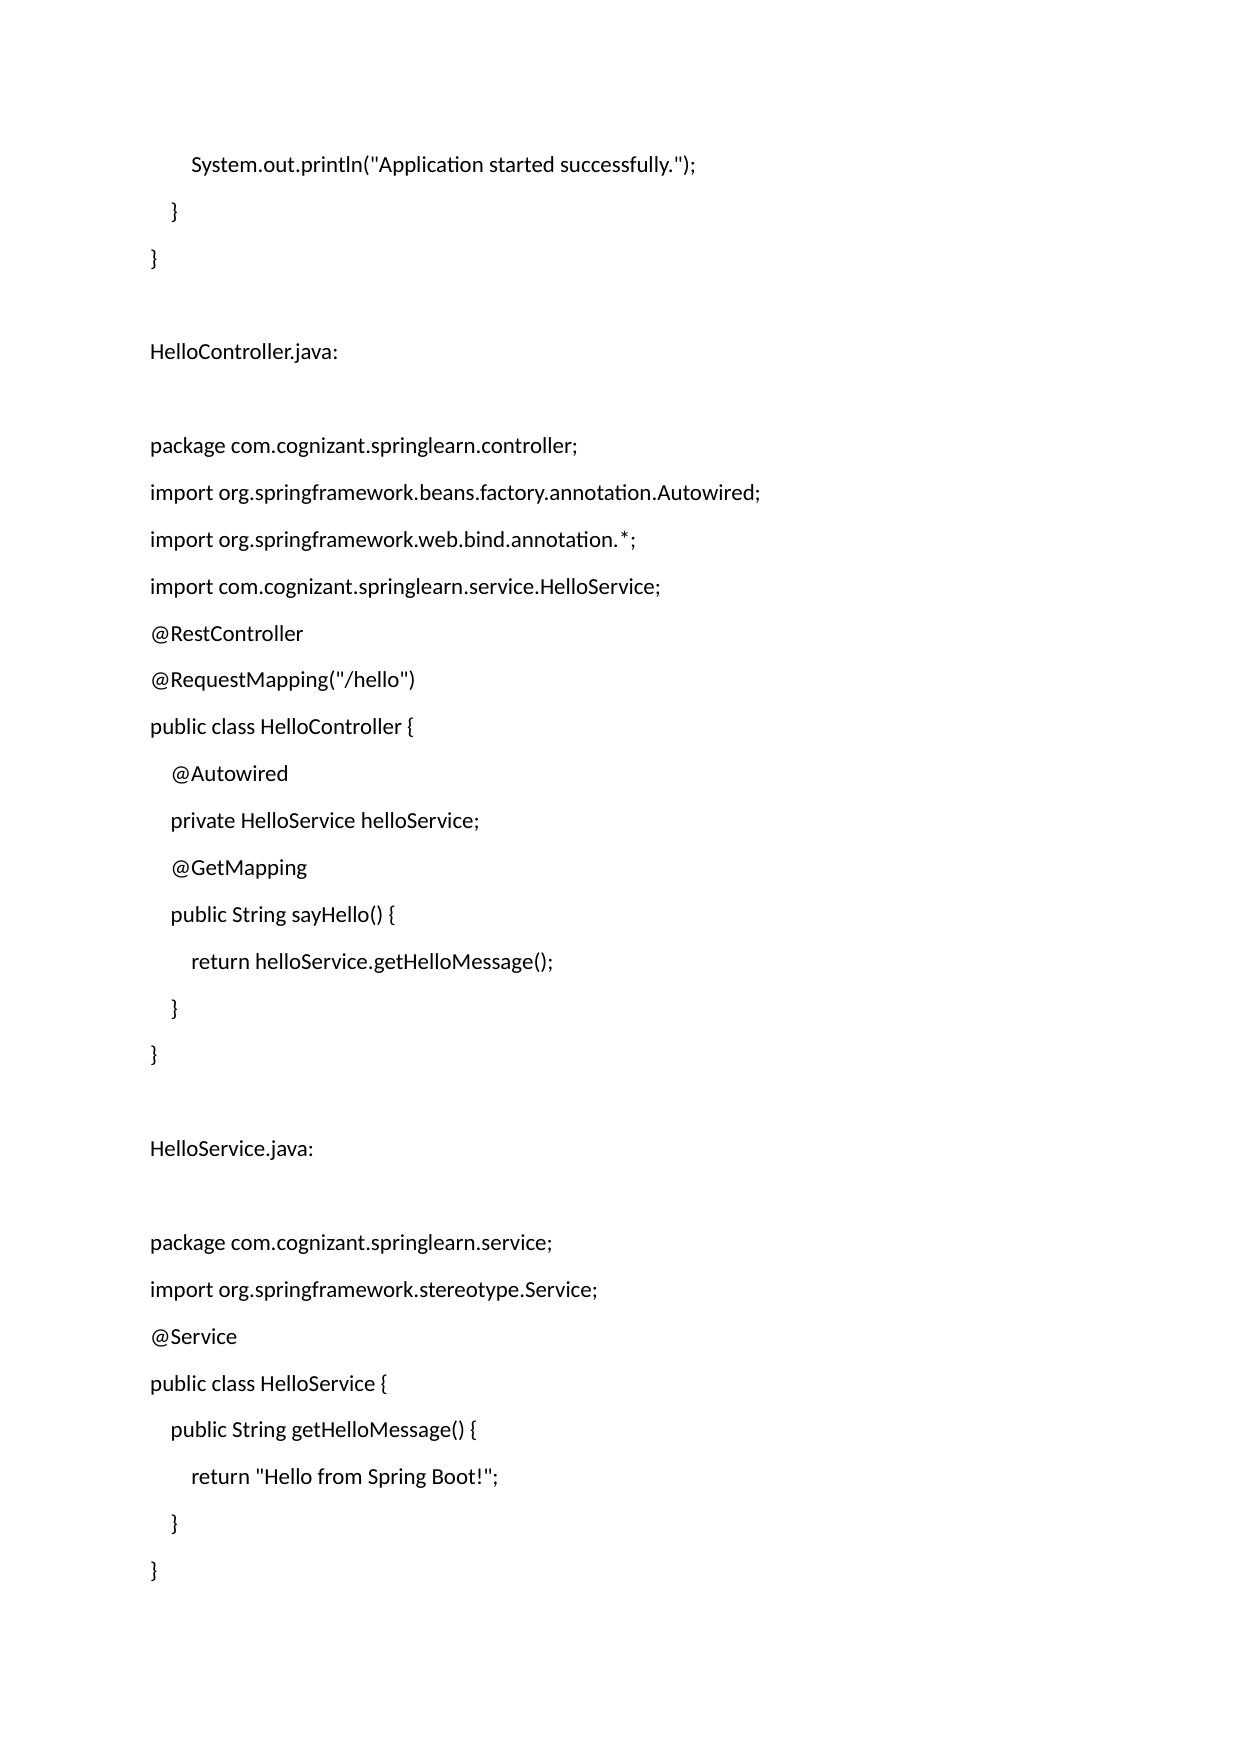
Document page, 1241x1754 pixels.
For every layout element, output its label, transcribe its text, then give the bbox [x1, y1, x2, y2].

text @RequestMapping("/hello") [150, 666, 1090, 694]
text HelloService.java: [150, 1134, 1090, 1162]
text import org.springframework.stereotype.Service; [150, 1275, 1090, 1303]
text } [150, 1509, 1090, 1537]
text } [150, 1041, 1090, 1069]
text private HelloService helloService; [150, 806, 1090, 834]
text public String getHelloMessage() { [150, 1416, 1090, 1444]
text } [150, 1556, 1090, 1584]
text public class HelloController { [150, 712, 1090, 741]
text System.out.println("Application started successfully."); [150, 150, 1090, 178]
text return helloService.getHelloMessage(); [150, 947, 1090, 975]
text @RestController [150, 619, 1090, 647]
text } [150, 994, 1090, 1022]
text @Autowired [150, 759, 1090, 787]
text package com.cognizant.springlearn.controller; [150, 431, 1090, 459]
text } [150, 197, 1090, 225]
text public class HelloService { [150, 1369, 1090, 1397]
text @Service [150, 1322, 1090, 1350]
text import org.springframework.beans.factory.annotation.Autowired; [150, 478, 1090, 506]
text import com.cognizant.springlearn.service.HelloService; [150, 572, 1090, 600]
text package com.cognizant.springlearn.service; [150, 1228, 1090, 1256]
text @GetMapping [150, 853, 1090, 881]
text import org.springframework.web.bind.annotation.*; [150, 525, 1090, 553]
text return "Hello from Spring Boot!"; [150, 1462, 1090, 1491]
text } [150, 244, 1090, 272]
text public String sayHello() { [150, 900, 1090, 928]
text HelloController.java: [150, 337, 1090, 366]
